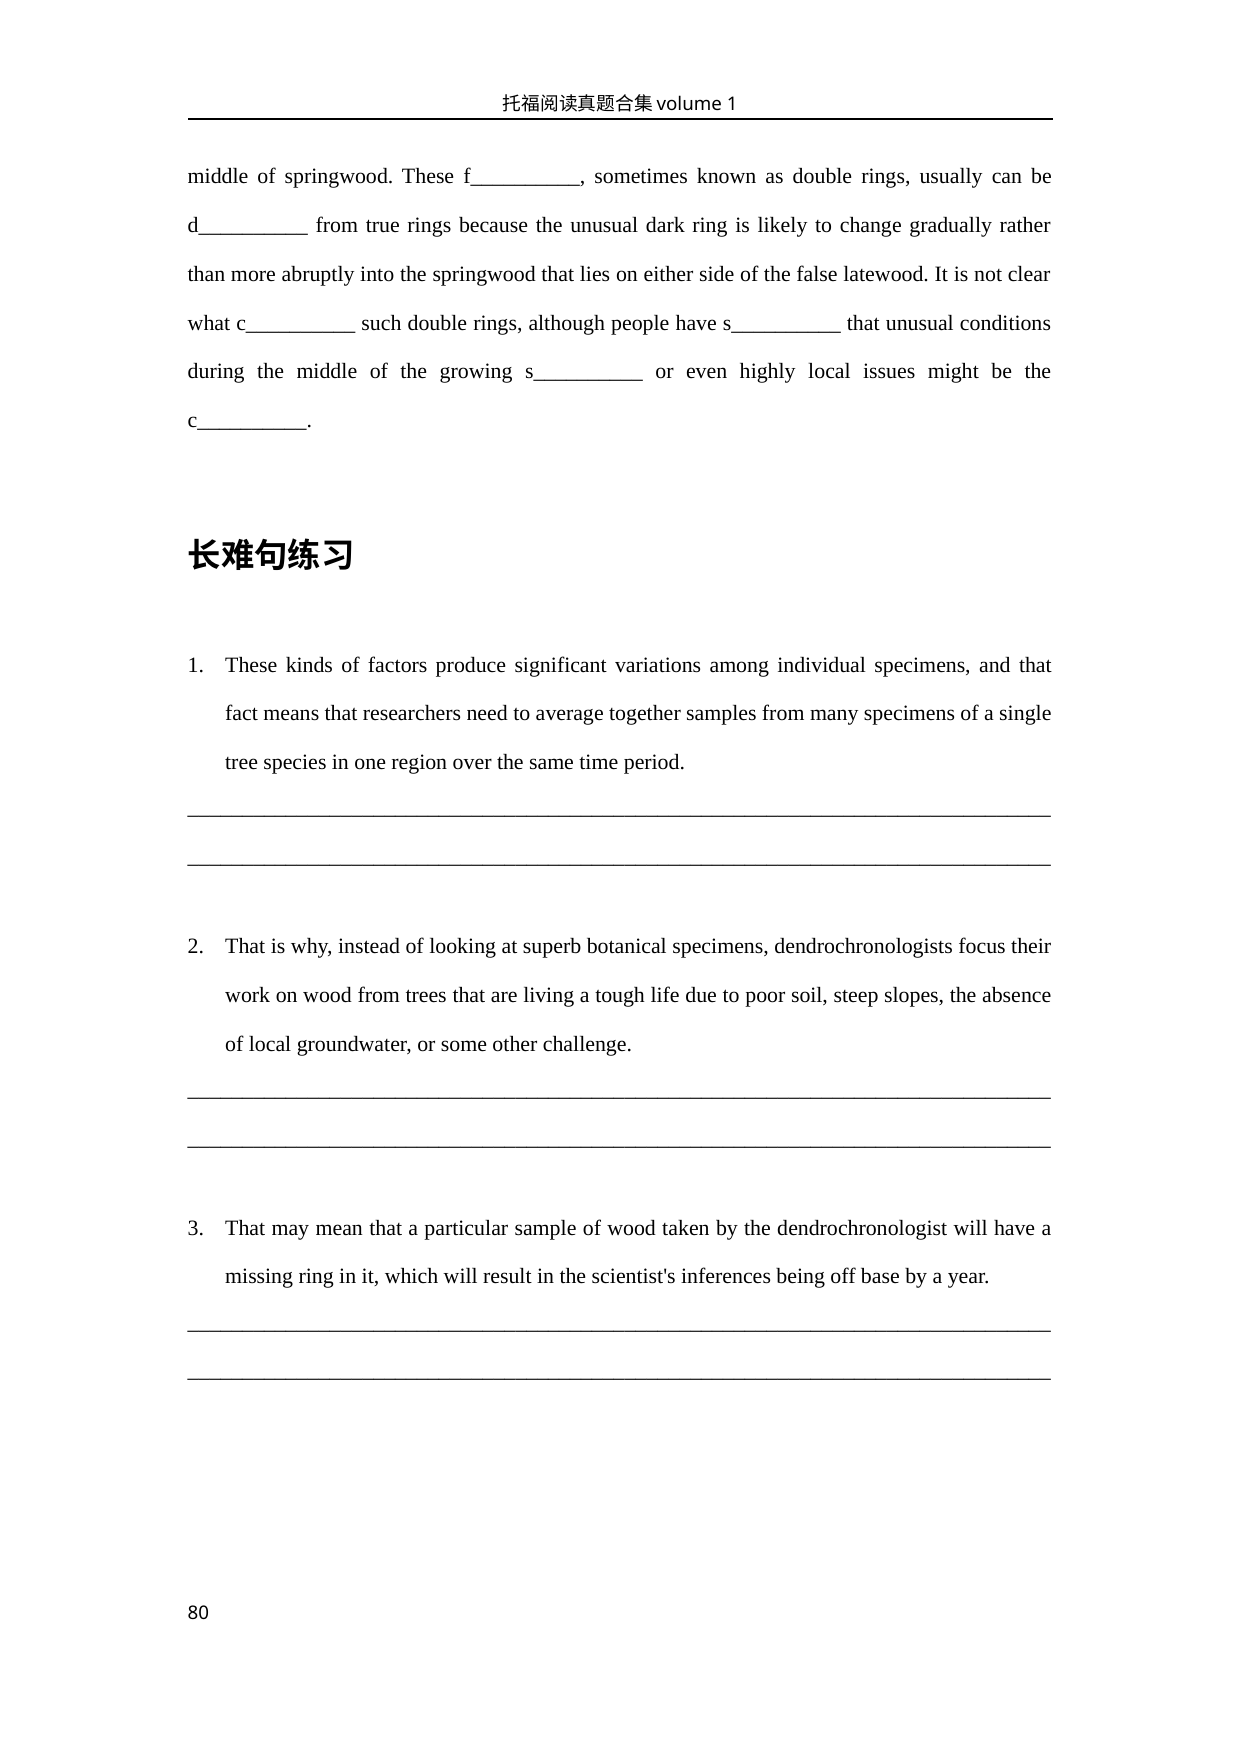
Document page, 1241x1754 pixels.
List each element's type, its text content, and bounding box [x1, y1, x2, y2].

list That may mean that a particular sample of wood taken by the dendrochronologist will have a missing ring in it, which will result in the scientist's inferences being off base by a year. [187, 1211, 1053, 1292]
text ______________________________________________________________________________________________________________________________________________________________ [187, 791, 1053, 872]
list These kinds of factors produce significant variations among individual specimens, and that fact means that researchers need to average together samples from many specimens of a single tree species in one region over the same time period. [187, 648, 1053, 778]
text ______________________________________________________________________________________________________________________________________________________________ [187, 1305, 1053, 1386]
text ______________________________________________________________________________________________________________________________________________________________ [187, 1072, 1053, 1153]
list That is why, instead of looking at superb botanical specimens, dendrochronologists focus their work on wood from trees that are living a tough life due to poor soil, steep slopes, the absence of local groundwater, or some other challenge. [187, 929, 1053, 1059]
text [187, 160, 1053, 436]
subtitle 长难句练习 [187, 521, 1053, 586]
